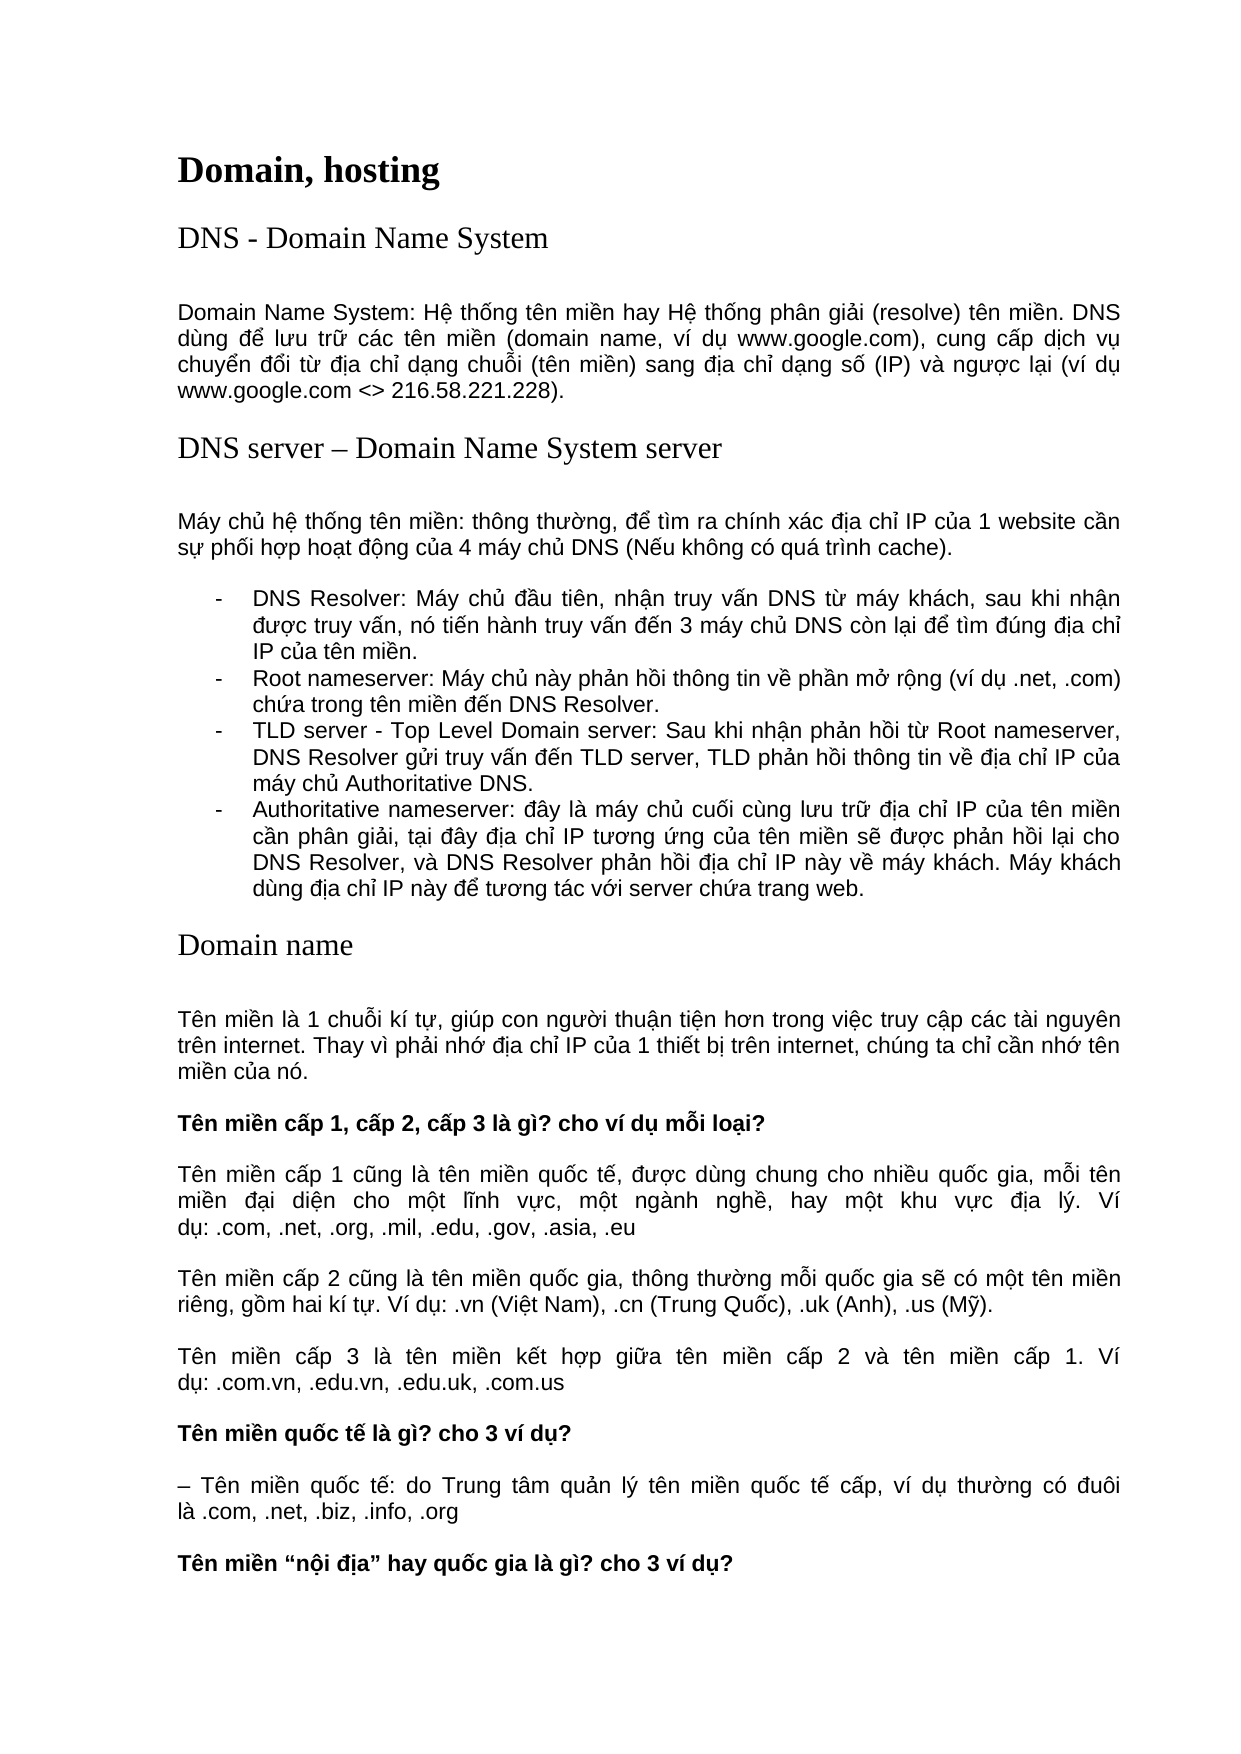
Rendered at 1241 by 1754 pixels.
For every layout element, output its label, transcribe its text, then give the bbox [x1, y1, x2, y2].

subtitle Domain name [177, 927, 1122, 963]
list Authoritative nameserver: đây là máy chủ cuối cùng lưu trữ địa chỉ IP của tên miền cần phân giải, tại đây địa chỉ IP tương ứng của tên miền sẽ được phản hồi lại cho DNS Resolver, và DNS Resolver phản hồi địa chỉ IP này về máy khách. Máy khách dùng địa chỉ IP này để tương tác với server chứa trang web. [215, 796, 1122, 902]
list DNS Resolver: Máy chủ đầu tiên, nhận truy vấn DNS từ máy khách, sau khi nhận được truy vấn, nó tiến hành truy vấn đến 3 máy chủ DNS còn lại để tìm đúng địa chỉ IP của tên miền. [215, 585, 1122, 664]
subtitle DNS - Domain Name System [177, 219, 1122, 256]
list Root nameserver: Máy chủ này phản hồi thông tin về phần mở rộng (ví dụ .net, .com) chứa trong tên miền đến DNS Resolver. [215, 664, 1122, 717]
text Domain Name System: Hệ thống tên miền hay Hệ thống phân giải (resolve) tên miền. DNS dùng để lưu trữ các tên miền (domain name, ví dụ www.google.com), cung cấp dịch vụ chuyển đổi từ địa chỉ dạng chuỗi (tên miền) sang địa chỉ dạng số (IP) và ngược lại (ví dụ www.google.com <> 216.58.221.228). [177, 298, 1122, 404]
text Tên miền cấp 3 là tên miền kết hợp giữa tên miền cấp 2 và tên miền cấp 1. Ví dụ: .com.vn, .edu.vn, .edu.uk, .com.us [177, 1343, 1122, 1395]
text Tên miền quốc tế là gì? cho 3 ví dụ? [177, 1420, 1122, 1447]
text – Tên miền quốc tế: do Trung tâm quản lý tên miền quốc tế cấp, ví dụ thường có đuôi là .com, .net, .biz, .info, .org [177, 1472, 1122, 1524]
text Tên miền là 1 chuỗi kí tự, giúp con người thuận tiện hơn trong việc truy cập các tài nguyên trên internet. Thay vì phải nhớ địa chỉ IP của 1 thiết bị trên internet, chúng ta chỉ cần nhớ tên miền của nó. [177, 1006, 1122, 1084]
list TLD server - Top Level Domain server: Sau khi nhận phản hồi từ Root nameserver, DNS Resolver gửi truy vấn đến TLD server, TLD phản hồi thông tin về địa chỉ IP của máy chủ Authoritative DNS. [215, 717, 1122, 796]
subtitle Domain, hosting [177, 147, 1122, 190]
subtitle DNS server – Domain Name System server [177, 429, 1122, 465]
text Tên miền “nội địa” hay quốc gia là gì? cho 3 ví dụ? [177, 1549, 1122, 1576]
text Tên miền cấp 1 cũng là tên miền quốc tế, được dùng chung cho nhiều quốc gia, mỗi tên miền đại diện cho một lĩnh vực, một ngành nghề, hay một khu vực địa lý. Ví dụ: .com, .net, .org, .mil, .edu, .gov, .asia, .eu [177, 1161, 1122, 1240]
text Tên miền cấp 1, cấp 2, cấp 3 là gì? cho ví dụ mỗi loại? [177, 1109, 1122, 1136]
text Tên miền cấp 2 cũng là tên miền quốc gia, thông thường mỗi quốc gia sẽ có một tên miền riêng, gồm hai kí tự. Ví dụ: .vn (Việt Nam), .cn (Trung Quốc), .uk (Anh), .us (Mỹ). [177, 1265, 1122, 1318]
text Máy chủ hệ thống tên miền: thông thường, để tìm ra chính xác địa chỉ IP của 1 website cần sự phối hợp hoạt động của 4 máy chủ DNS (Nếu không có quá trình cache). [177, 508, 1122, 560]
